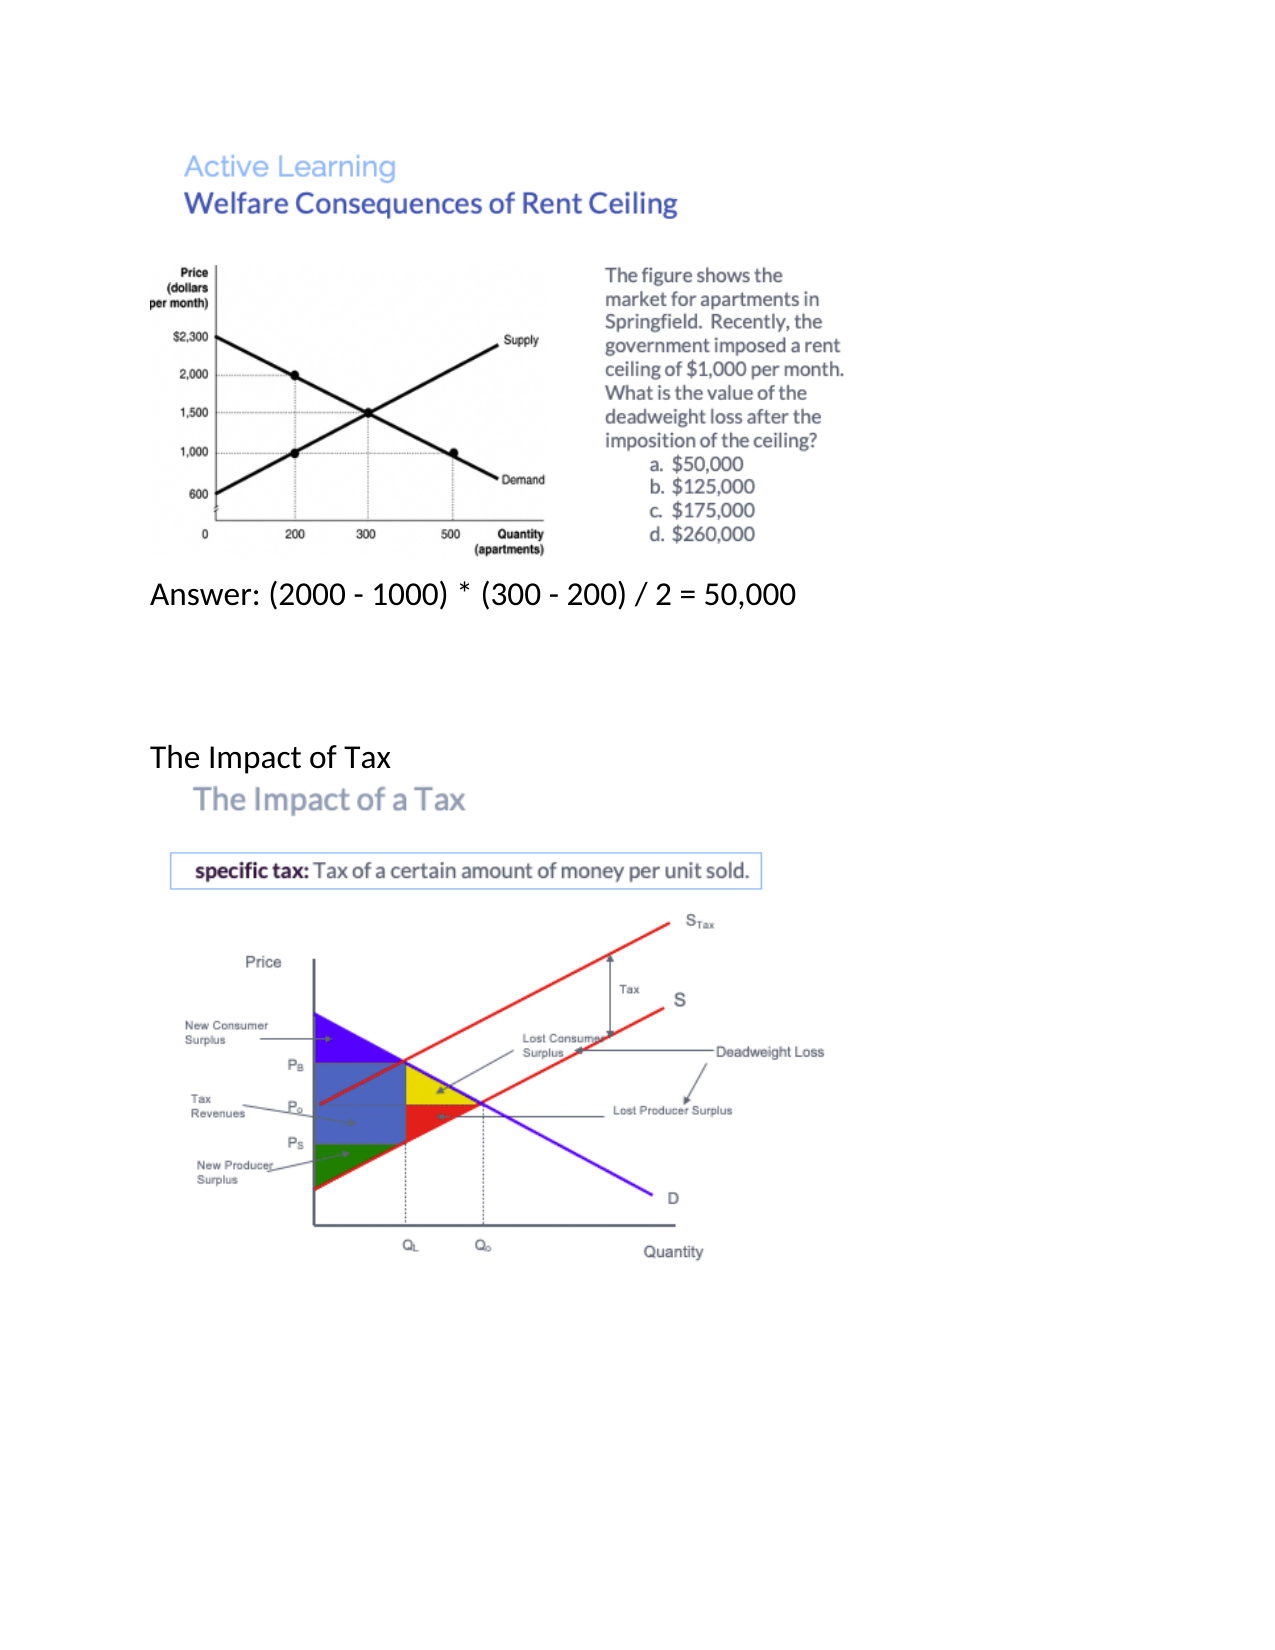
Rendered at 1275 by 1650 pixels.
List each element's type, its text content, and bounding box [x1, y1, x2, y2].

picture [150, 150, 858, 573]
text The Impact of Tax [150, 736, 1125, 777]
picture [150, 776, 843, 1269]
text Answer: (2000 - 1000) * (300 - 200) / 2 = 50,000 [150, 573, 1125, 614]
